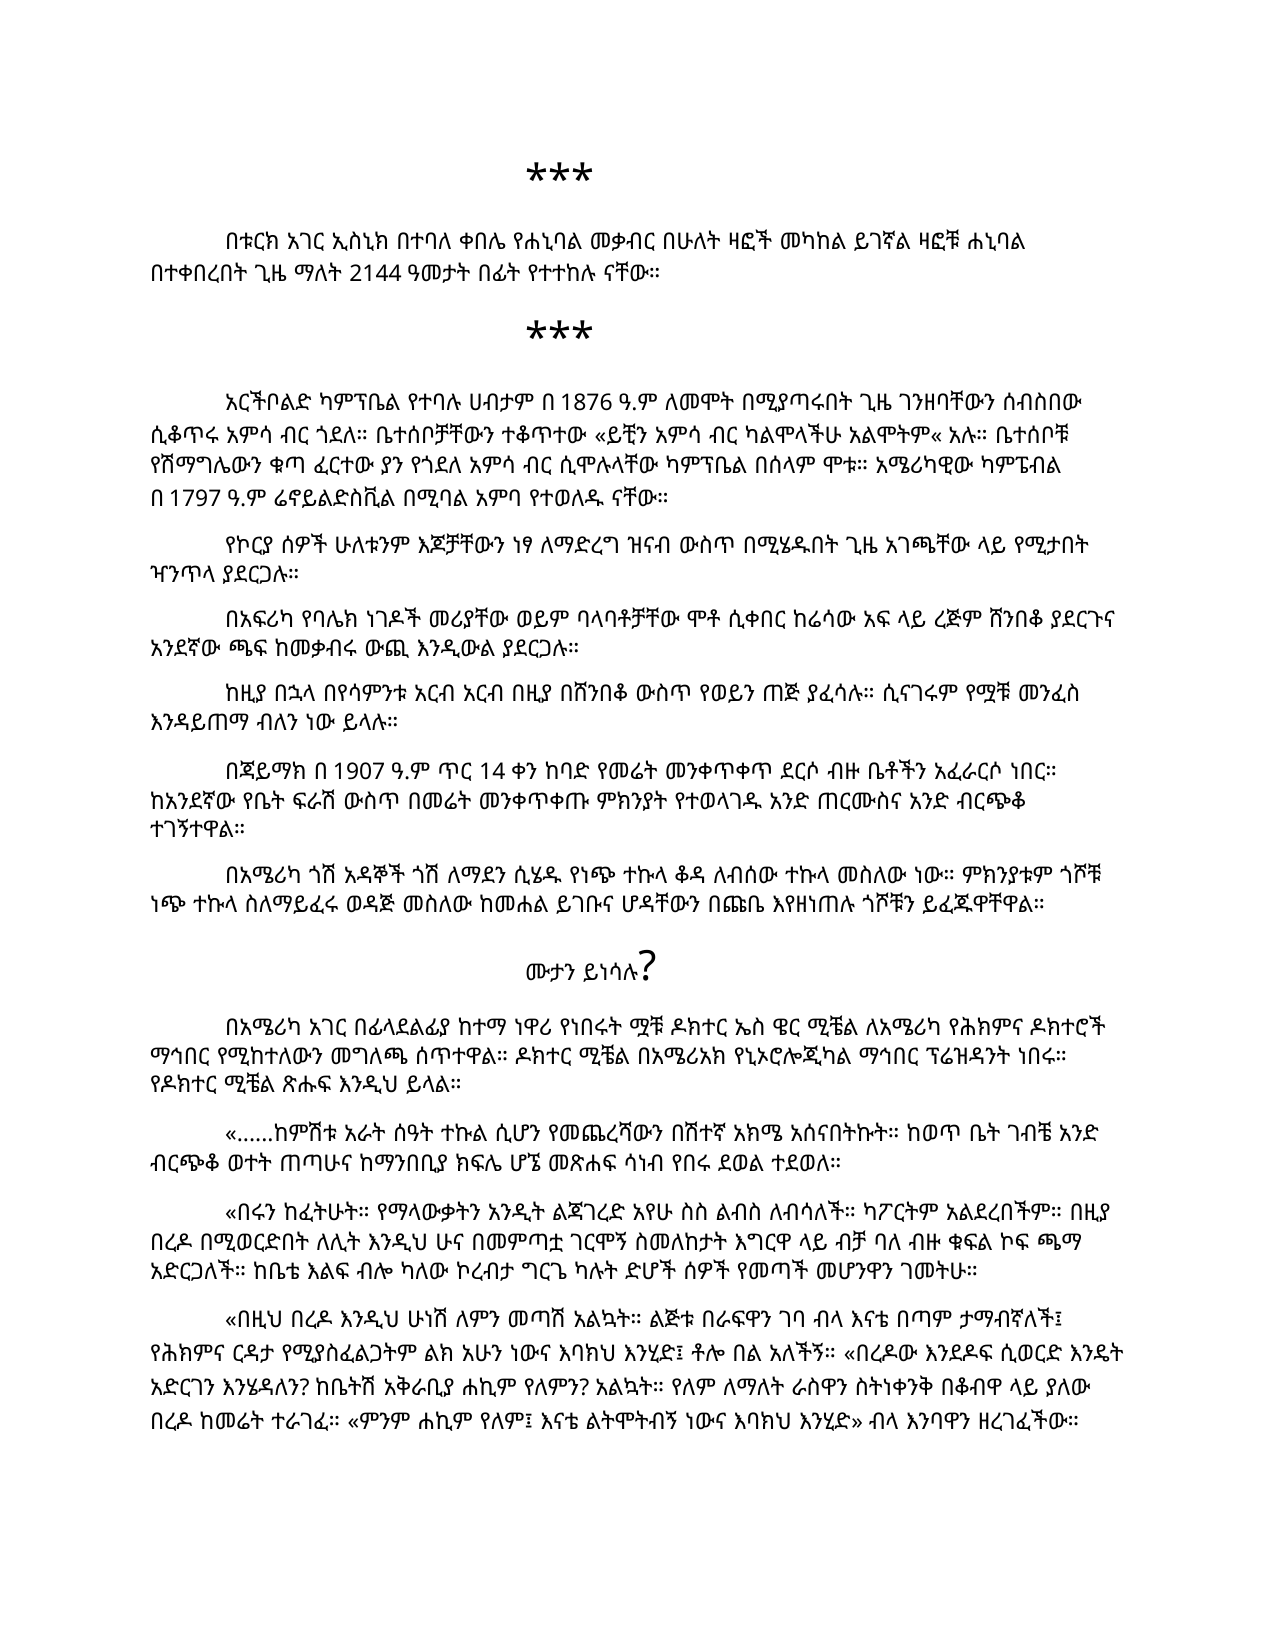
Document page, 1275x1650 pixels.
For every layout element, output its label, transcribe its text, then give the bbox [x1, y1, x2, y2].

text በአሜሪካ ጎሽ አዳኞች ጎሽ ለማደን ሲሄዱ የነጭ ተኩላ ቆዳ ለብሰው ተኩላ መስለው ነው። ምክንያቱም ጎሾቹ ነጭ ተኩላ ስለማይፈሩ ወዳጅ መስለው ከመሐል ይገቡና ሆዳቸውን በጩቤ እየዘነጠሉ ጎሾቹን ይፈጁዋቸዋል። [150, 862, 1125, 917]
text የኮርያ ሰዎች ሁለቱንም እጆቻቸውን ነፃ ለማድረግ ዝናብ ውስጥ በሚሄዱበት ጊዜ አገጫቸው ላይ የሚታበት ዣንጥላ ያደርጋሉ። [150, 532, 1125, 587]
text «......ከምሽቱ አራት ሰዓት ተኩል ሲሆን የመጨረሻውን በሽተኛ አክሜ አሰናበትኩት። ከወጥ ቤት ገብቼ አንድ ብርጭቆ ወተት ጠጣሁና ከማንበቢያ ክፍሌ ሆኜ መጽሐፍ ሳነብ የበሩ ደወል ተደወለ። [150, 1117, 1125, 1177]
text *** [150, 150, 1125, 207]
text አርችቦልድ ካምፕቤል የተባሉ ሀብታም በ1876 ዓ.ም ለመሞት በሚያጣሩበት ጊዜ ገንዘባቸውን ሰብስበው ሲቆጥሩ አምሳ ብር ጎደለ። ቤተሰቦቻቸውን ተቆጥተው «ይቺን አምሳ ብር ካልሞላችሁ አልሞትም« አሉ። ቤተሰቦቹ የሽማግሌውን ቁጣ ፈርተው ያን የጎደለ አምሳ ብር ሲሞሉላቸው ካምፕቤል በሰላም ሞቱ። አሜሪካዊው ካምፔብል በ1797 ዓ.ም ሬኖይልድስቪል በሚባል አምባ የተወለዱ ናቸው። [150, 385, 1125, 513]
text *** [150, 307, 1125, 364]
text በቱርክ አገር ኢስኒክ በተባለ ቀበሌ የሐኒባል መቃብር በሁለት ዛፎች መካከል ይገኛል ዛፎቹ ሐኒባል በተቀበረበት ጊዜ ማለት 2144 ዓመታት በፊት የተተከሉ ናቸው። [150, 228, 1125, 288]
text «በዚህ በረዶ እንዲህ ሁነሽ ለምን መጣሽ አልኳት። ልጅቱ በራፍዋን ገባ ብላ እናቴ በጣም ታማብኛለች፤ የሕክምና ርዳታ የሚያስፈልጋትም ልክ አሁን ነውና እባክህ እንሂድ፤ ቶሎ በል አለችኝ። «በረዶው እንደዶፍ ሲወርድ እንዴት አድርገን እንሄዳለን? ከቤትሽ አቅራቢያ ሐኪም የለምን? አልኳት። የለም ለማለት ራስዋን ስትነቀንቅ በቆብዋ ላይ ያለው በረዶ ከመሬት ተራገፈ። «ምንም ሐኪም የለም፤ እናቴ ልትሞትብኝ ነውና እባክህ እንሂድ» ብላ እንባዋን ዘረገፈችው። [150, 1303, 1125, 1436]
text ከዚያ በኋላ በየሳምንቱ አርብ አርብ በዚያ በሸንበቆ ውስጥ የወይን ጠጅ ያፈሳሉ። ሲናገሩም የሟቹ መንፈስ እንዳይጠማ ብለን ነው ይላሉ። [150, 680, 1125, 736]
text «በሩን ከፈትሁት። የማላውቃትን አንዲት ልጃገረድ አየሁ ስስ ልብስ ለብሳለች። ካፖርትም አልደረበችም። በዚያ በረዶ በሚወርድበት ለሊት እንዲህ ሁና በመምጣቷ ገርሞኝ ስመለከታት እግርዋ ላይ ብቻ ባለ ብዙ ቁፍል ኮፍ ጫማ አድርጋለች። ከቤቴ እልፍ ብሎ ካለው ኮረብታ ግርጌ ካሉት ድሆች ሰዎች የመጣች መሆንዋን ገመትሁ። [150, 1196, 1125, 1284]
text ሙታን ይነሳሉ? [150, 936, 1125, 993]
text በጃይማክ በ1907 ዓ.ም ጥር 14 ቀን ከባድ የመሬት መንቀጥቀጥ ደርሶ ብዙ ቤቶችን አፈራርሶ ነበር። ከአንደኛው የቤት ፍራሽ ውስጥ በመሬት መንቀጥቀጡ ምክንያት የተወላገዱ አንድ ጠርሙስና አንድ ብርጭቆ ተገኝተዋል። [150, 754, 1125, 843]
text በአሜሪካ አገር በፊላደልፊያ ከተማ ነዋሪ የነበሩት ሟቹ ዶክተር ኤስ ዌር ሚቼል ለአሜሪካ የሕክምና ዶክተሮች ማኅበር የሚከተለውን መግለጫ ሰጥተዋል። ዶክተር ሚቼል በአሜሪአክ የኒኦሮሎጂካል ማኅበር ፕሬዝዳንት ነበሩ። የዶክተር ሚቼል ጽሑፍ እንዲህ ይላል። [150, 1014, 1125, 1098]
text በአፍሪካ የባሌክ ነገዶች መሪያቸው ወይም ባላባቶቻቸው ሞቶ ሲቀበር ከሬሳው አፍ ላይ ረጅም ሸንበቆ ያደርጉና አንደኛው ጫፍ ከመቃብሩ ውጪ እንዲውል ያደርጋሉ። [150, 606, 1125, 662]
